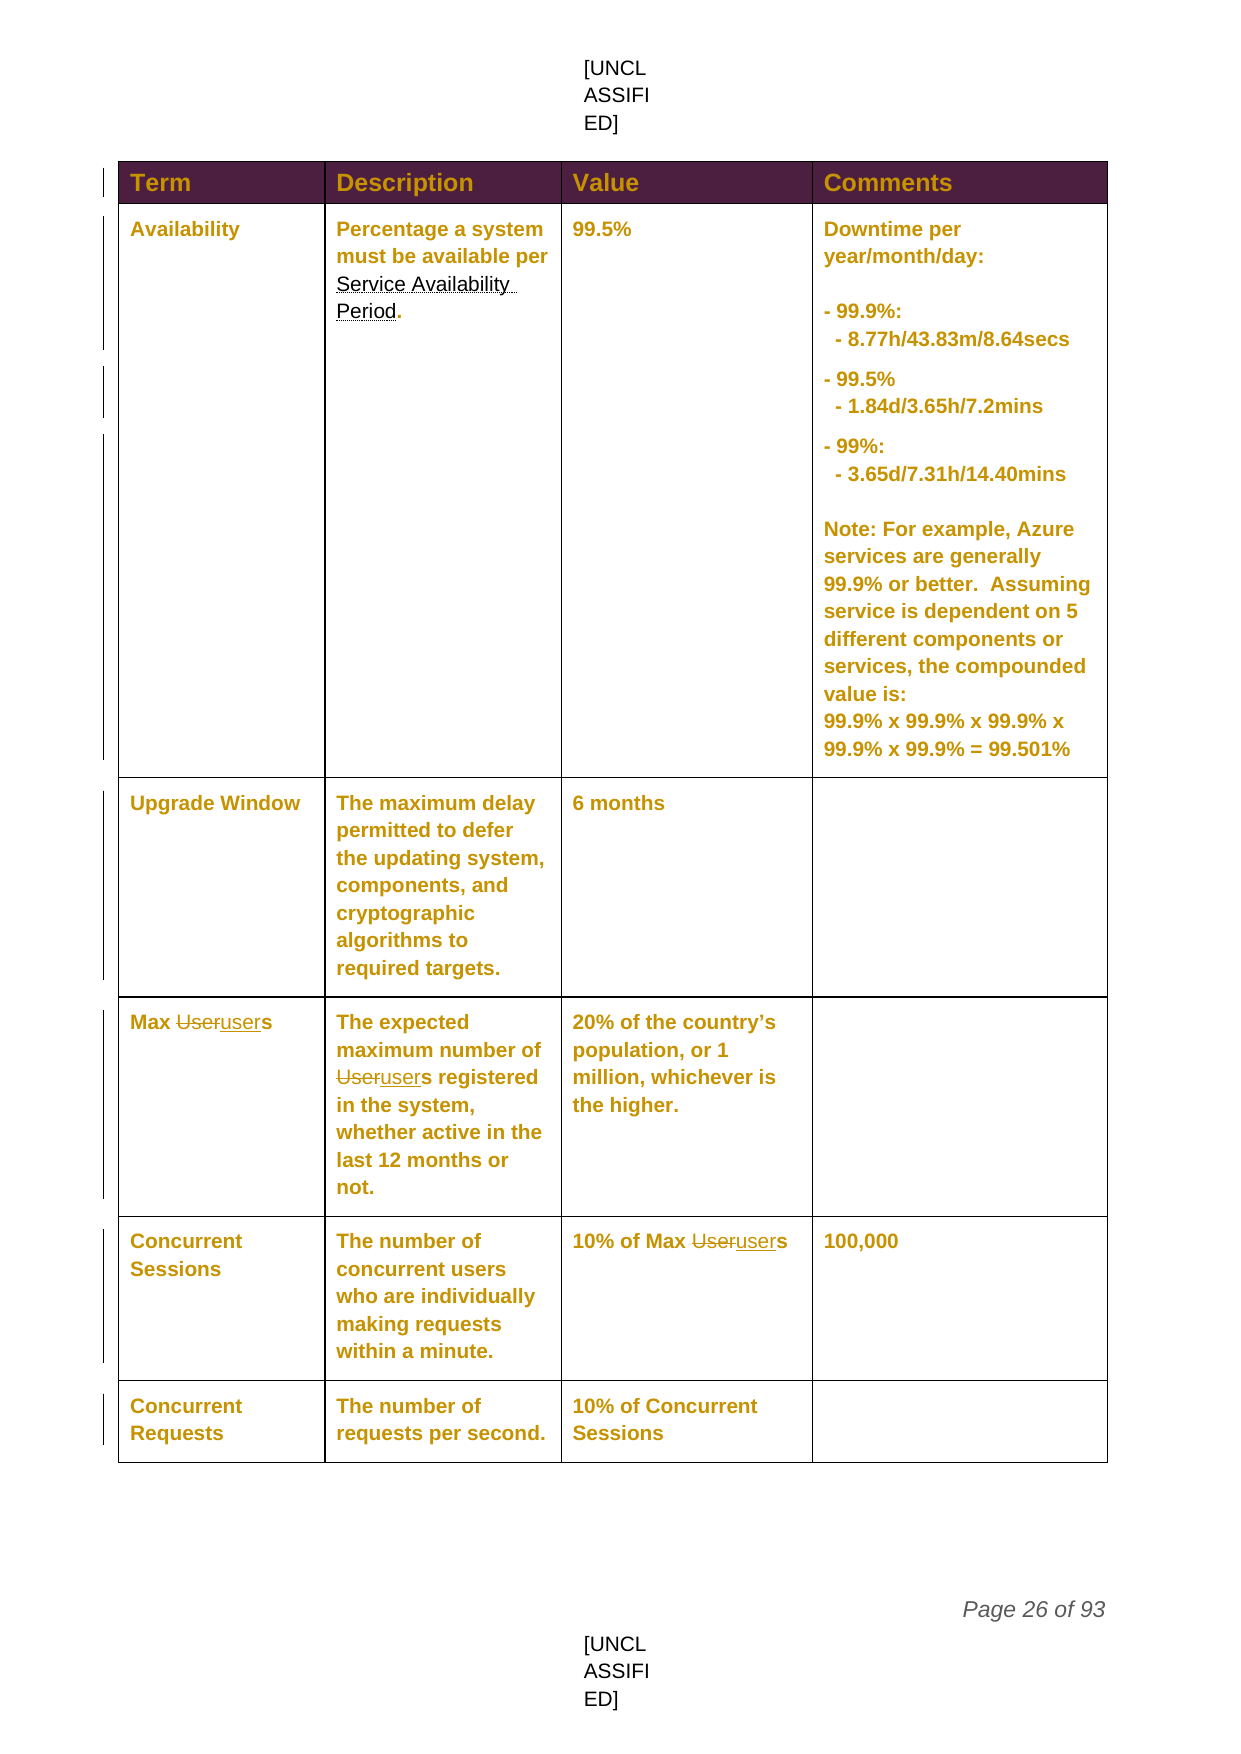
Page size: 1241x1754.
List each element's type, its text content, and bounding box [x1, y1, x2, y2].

table_cell [813, 1381, 1107, 1462]
table_cell 6 months [562, 778, 812, 996]
table_cell 10% of Concurrent Sessions [562, 1381, 812, 1462]
table_cell [813, 778, 1107, 996]
table_cell 100,000 [813, 1217, 1107, 1380]
table_cell 20% of the country’s population, or 1 million, whichever is the higher. [562, 998, 812, 1216]
table_cell Max s [119, 998, 324, 1216]
table_cell The number of concurrent users who are individually making requests within a minute. [326, 1217, 561, 1380]
table_cell The number of requests per second. [326, 1381, 561, 1462]
table_header Description [326, 162, 561, 203]
table_cell [813, 998, 1107, 1216]
table_cell The expected maximum number of s registered in the system, whether active in the last 12 months or not. [326, 998, 561, 1216]
table_cell The maximum delay permitted to defer the updating system, components, and cryptographic algorithms to required targets. [326, 778, 561, 996]
table_cell Downtime per year/month/day: - 99.9%: - 8.77h/43.83m/8.64secs - 99.5% - 1.84d/3.65h/7.2mins - 99%: - 3.65d/7.31h/14.40mins Note: For example, Azure services are generally 99.9% or better. Assuming service is dependent on 5 different components or services, the compounded value is: 99.9% x 99.9% x 99.9% x 99.9% x 99.9% = 99.501% [813, 204, 1107, 777]
table_cell 10% of Max s [562, 1217, 812, 1380]
table_cell Availability [119, 204, 324, 777]
table_cell 99.5% [562, 204, 812, 777]
table_cell Concurrent Sessions [119, 1217, 324, 1380]
table_header Value [562, 162, 812, 203]
table_cell Upgrade Window [119, 778, 324, 996]
table_header Term [119, 162, 324, 203]
table_header Comments [813, 162, 1107, 203]
table_cell Percentage a system must be available per Service Availability Period. [326, 204, 561, 777]
table_cell Concurrent Requests [119, 1381, 324, 1462]
